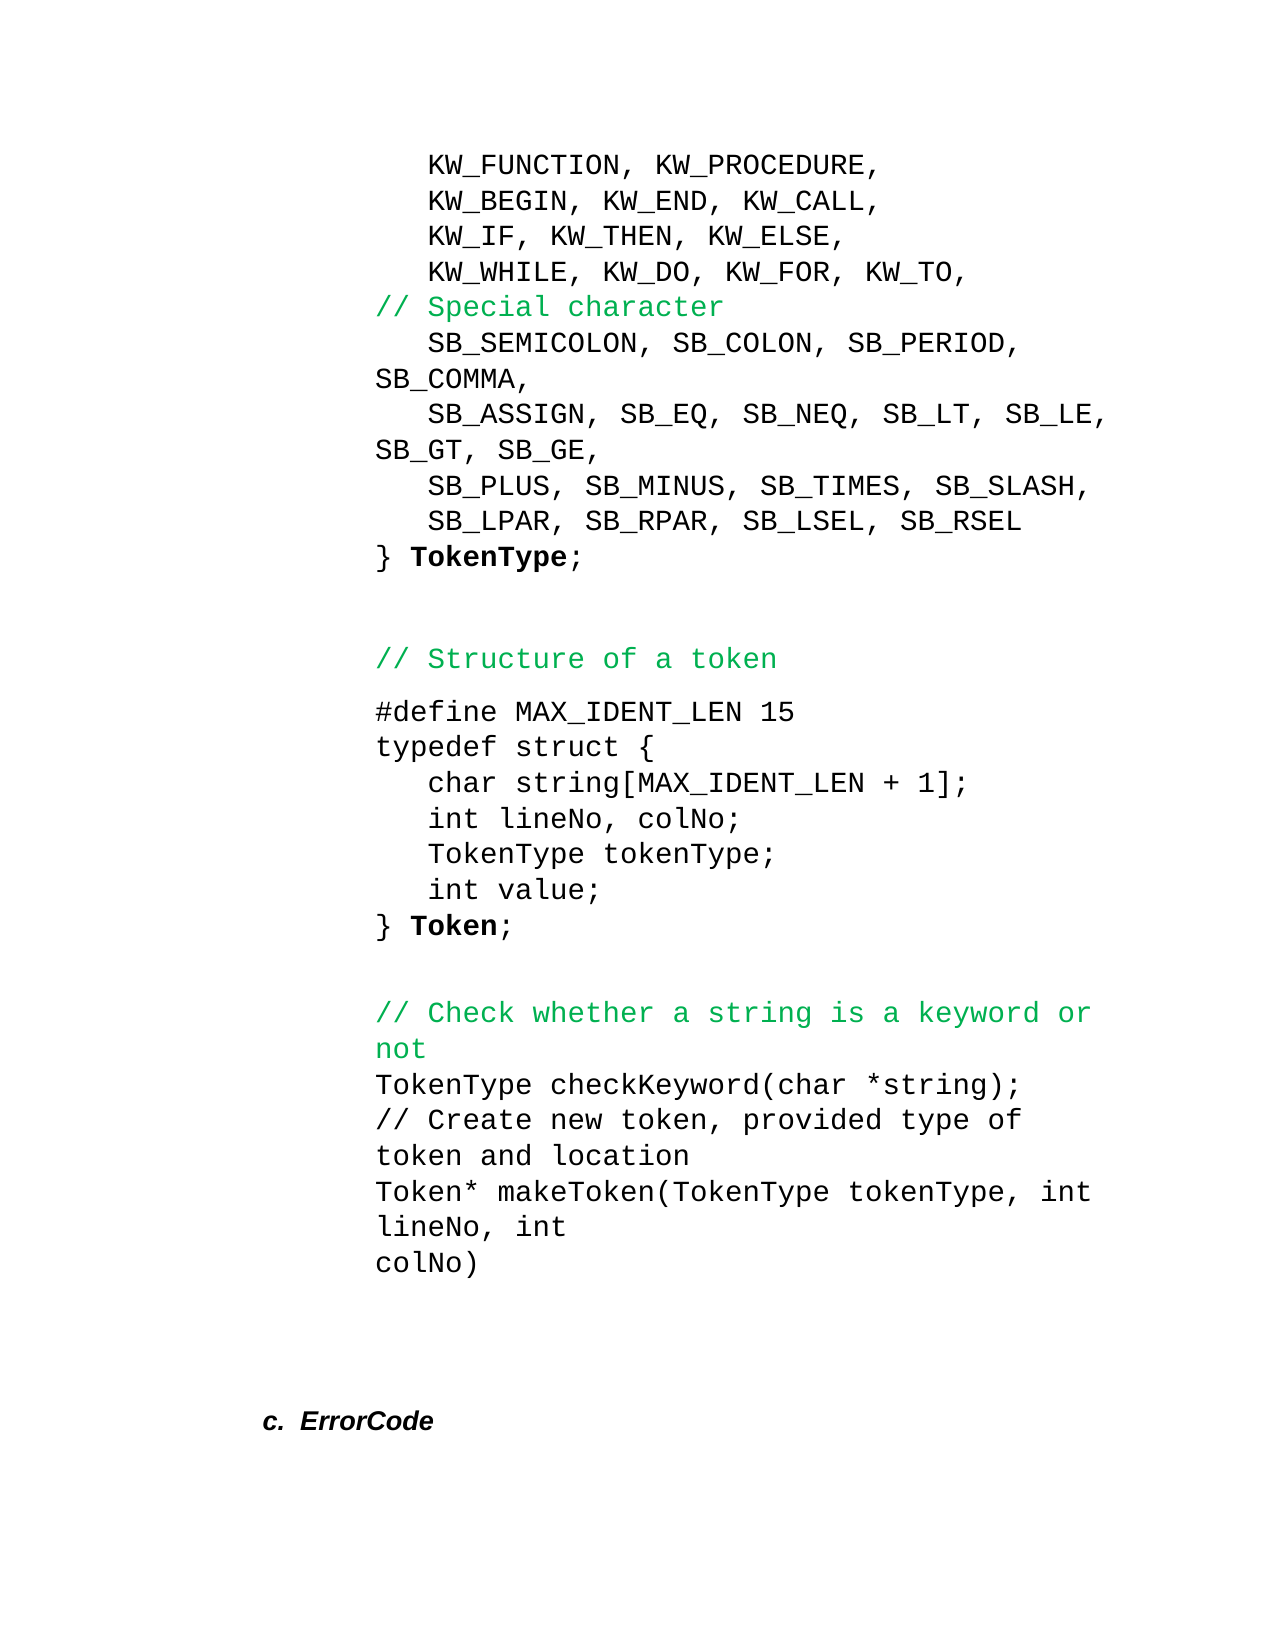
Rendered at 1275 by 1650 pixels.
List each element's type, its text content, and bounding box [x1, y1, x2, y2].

text #define MAX_IDENT_LEN 15 typedef struct { char string[MAX_IDENT_LEN + 1]; int lineNo, colNo; TokenType tokenType; int value; } Token; [375, 697, 1125, 944]
list ErrorCode [262, 1405, 1125, 1436]
text // Structure of a token [375, 644, 1125, 678]
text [375, 150, 1125, 575]
text // Check whether a string is a keyword or not TokenType checkKeyword(char *string); // Create new token, provided type of token and location Token* makeToken(TokenType tokenType, int lineNo, int colNo) [375, 963, 1125, 1281]
